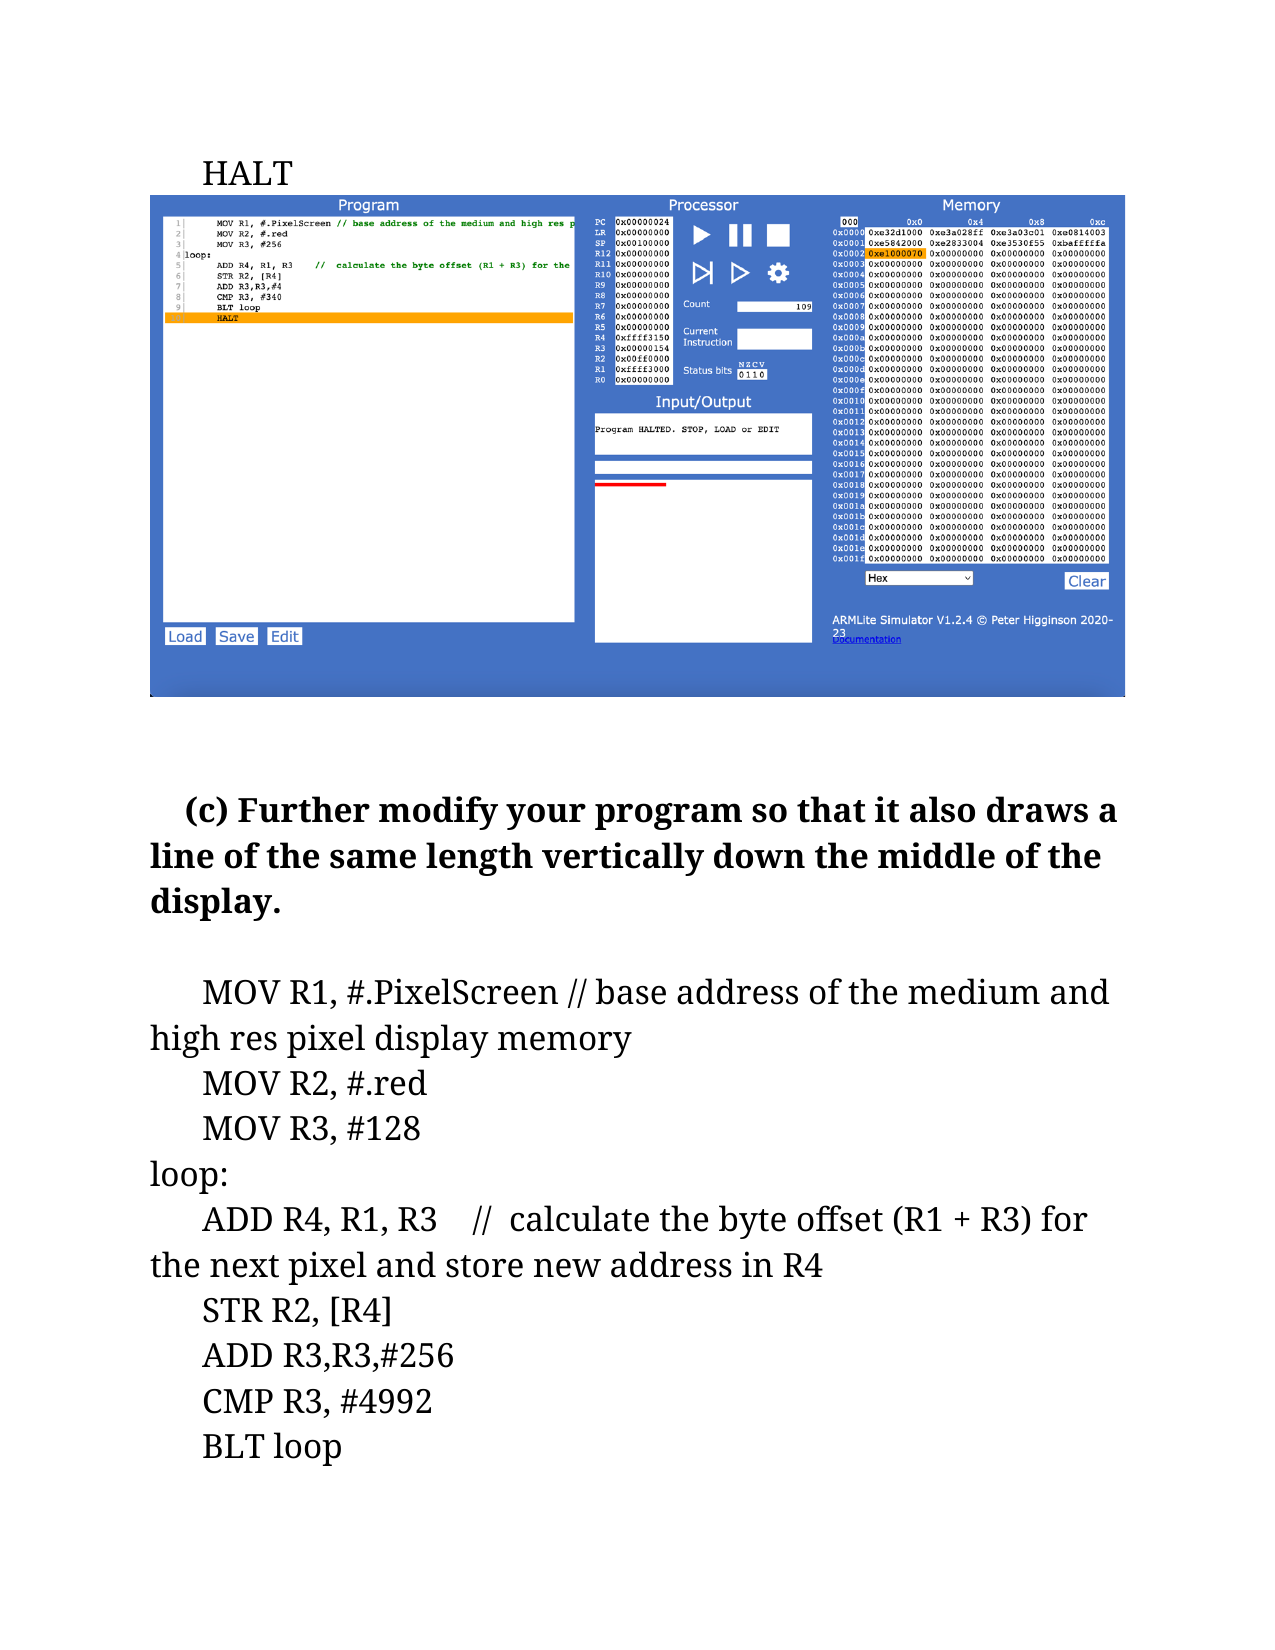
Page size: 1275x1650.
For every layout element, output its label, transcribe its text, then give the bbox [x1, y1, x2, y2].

text HALT [150, 150, 1125, 195]
text loop: [150, 1151, 1125, 1196]
text CMP R3, #4992 [150, 1378, 1125, 1423]
picture [150, 195, 1125, 697]
text STR R2, [R4] [150, 1287, 1125, 1332]
text (c) Further modify your program so that it also draws a line of the same length vertically down the middle of the display. [150, 787, 1125, 923]
text ADD R4, R1, R3 // calculate the byte offset (R1 + R3) for the next pixel and store new address in R4 [150, 1196, 1125, 1287]
text MOV R1, #.PixelScreen // base address of the medium and high res pixel display memory [150, 969, 1125, 1060]
text ADD R3,R3,#256 [150, 1332, 1125, 1378]
text MOV R2, #.red [150, 1060, 1125, 1105]
text BLT loop [150, 1423, 1125, 1468]
text MOV R3, #128 [150, 1105, 1125, 1151]
